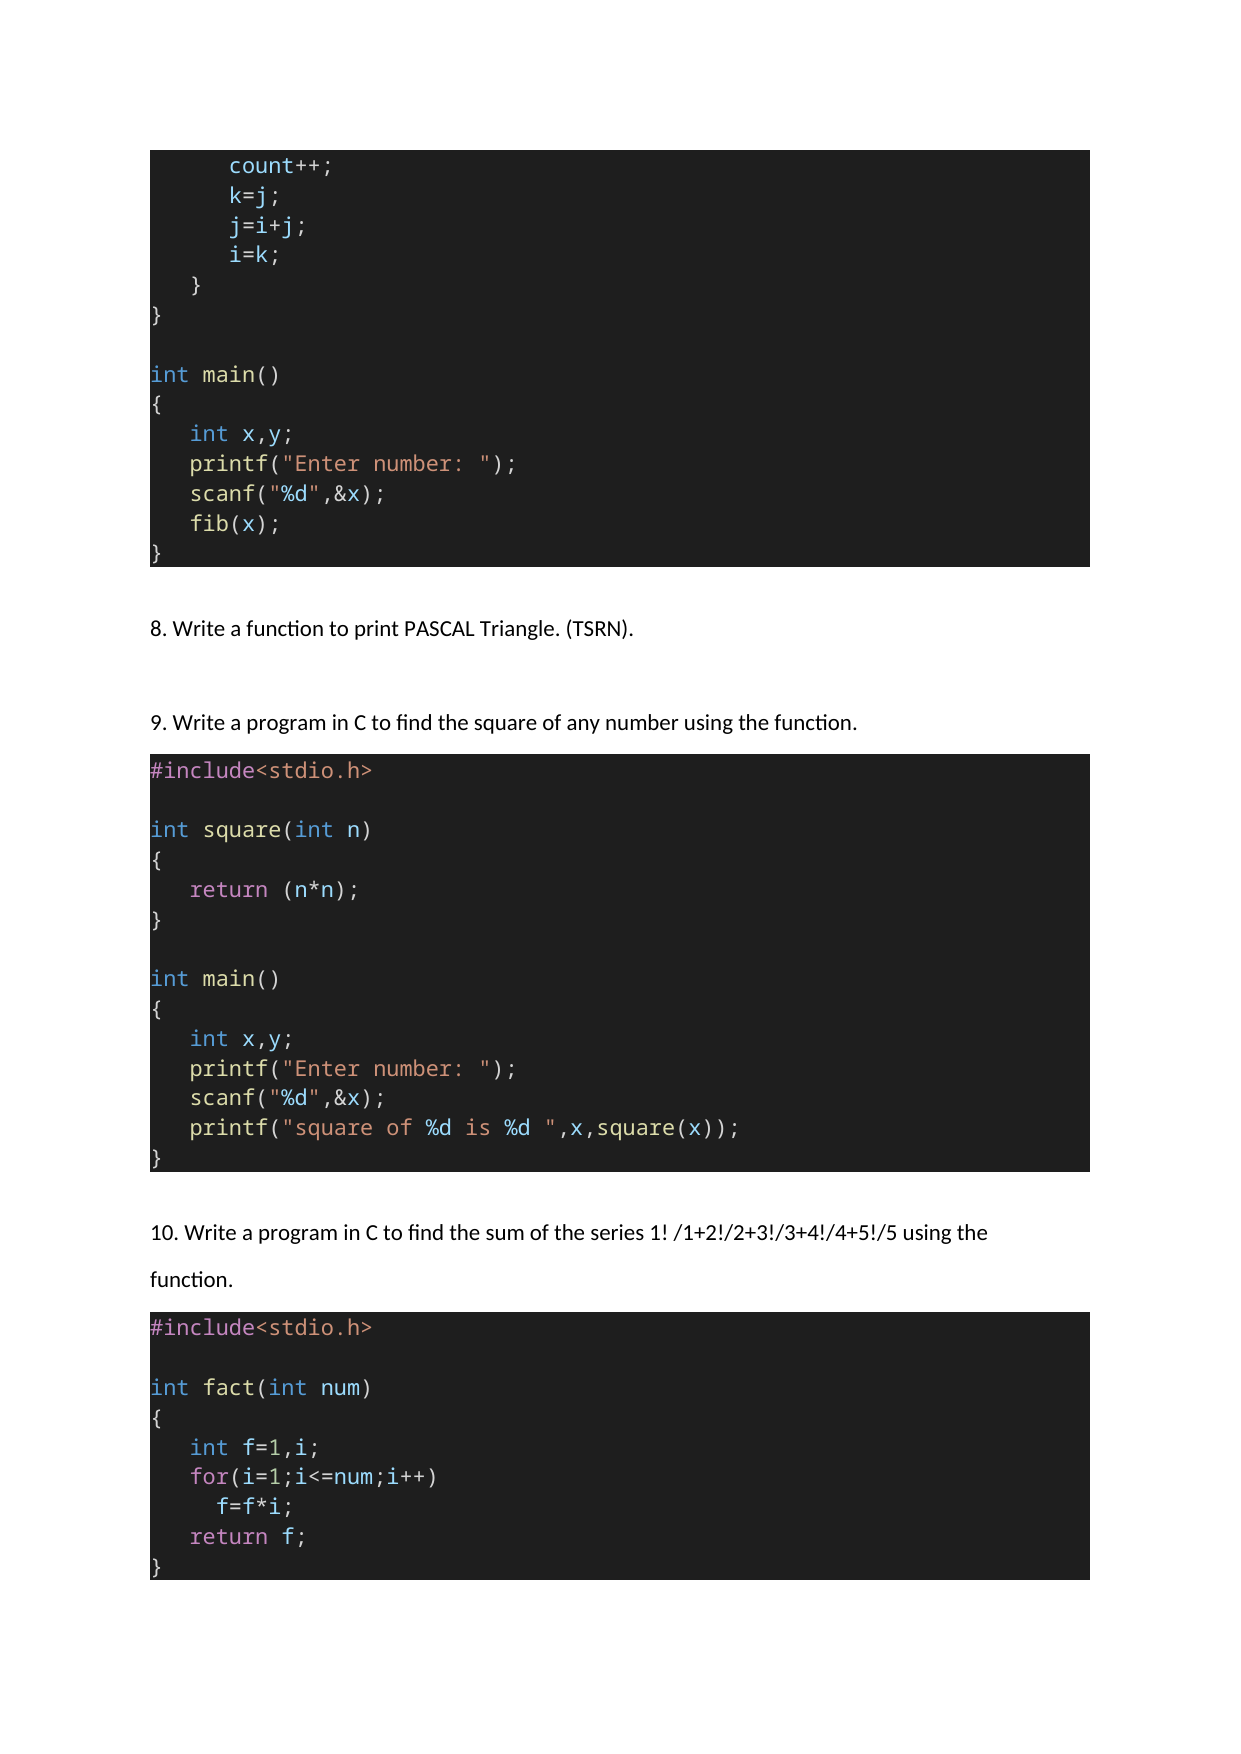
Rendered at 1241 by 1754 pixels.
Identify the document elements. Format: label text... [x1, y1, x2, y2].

text } [150, 269, 1090, 299]
text int main() [150, 963, 1090, 993]
text } [150, 1142, 1090, 1172]
text i=k; [150, 239, 1090, 269]
text { [150, 844, 1090, 874]
text int f=1,i; [150, 1431, 1090, 1461]
text } [150, 903, 1090, 933]
text fib(x); [150, 507, 1090, 537]
text { [150, 388, 1090, 418]
text f=f*i; [150, 1491, 1090, 1521]
text return f; [150, 1521, 1090, 1551]
text } [150, 537, 1090, 567]
text count++; [150, 150, 1090, 180]
text for(i=1;i<=num;i++) [150, 1461, 1090, 1491]
text j=i+j; [150, 209, 1090, 239]
text printf("Enter number: "); [150, 1052, 1090, 1082]
text int square(int n) [150, 814, 1090, 844]
text int fact(int num) [150, 1372, 1090, 1402]
text } [150, 1551, 1090, 1580]
text printf("Enter number: "); [150, 448, 1090, 478]
text #include<stdio.h> [150, 1312, 1090, 1342]
text 8. Write a function to print PASCAL Triangle. (TSRN). [150, 614, 1090, 642]
text return (n*n); [150, 874, 1090, 903]
text } [150, 299, 1090, 329]
text int x,y; [150, 418, 1090, 448]
text 10. Write a program in C to find the sum of the series 1! /1+2!/2+3!/3+4!/4+5!/5 using the [150, 1218, 1090, 1247]
text #include<stdio.h> [150, 754, 1090, 784]
text 9. Write a program in C to find the square of any number using the function. [150, 708, 1090, 736]
text k=j; [150, 180, 1090, 209]
text scanf("%d",&x); [150, 1082, 1090, 1112]
text { [150, 1402, 1090, 1431]
text int x,y; [150, 1023, 1090, 1052]
text scanf("%d",&x); [150, 478, 1090, 507]
text { [150, 993, 1090, 1023]
text printf("square of %d is %d ",x,square(x)); [150, 1112, 1090, 1142]
text function. [150, 1265, 1090, 1293]
text int main() [150, 358, 1090, 388]
